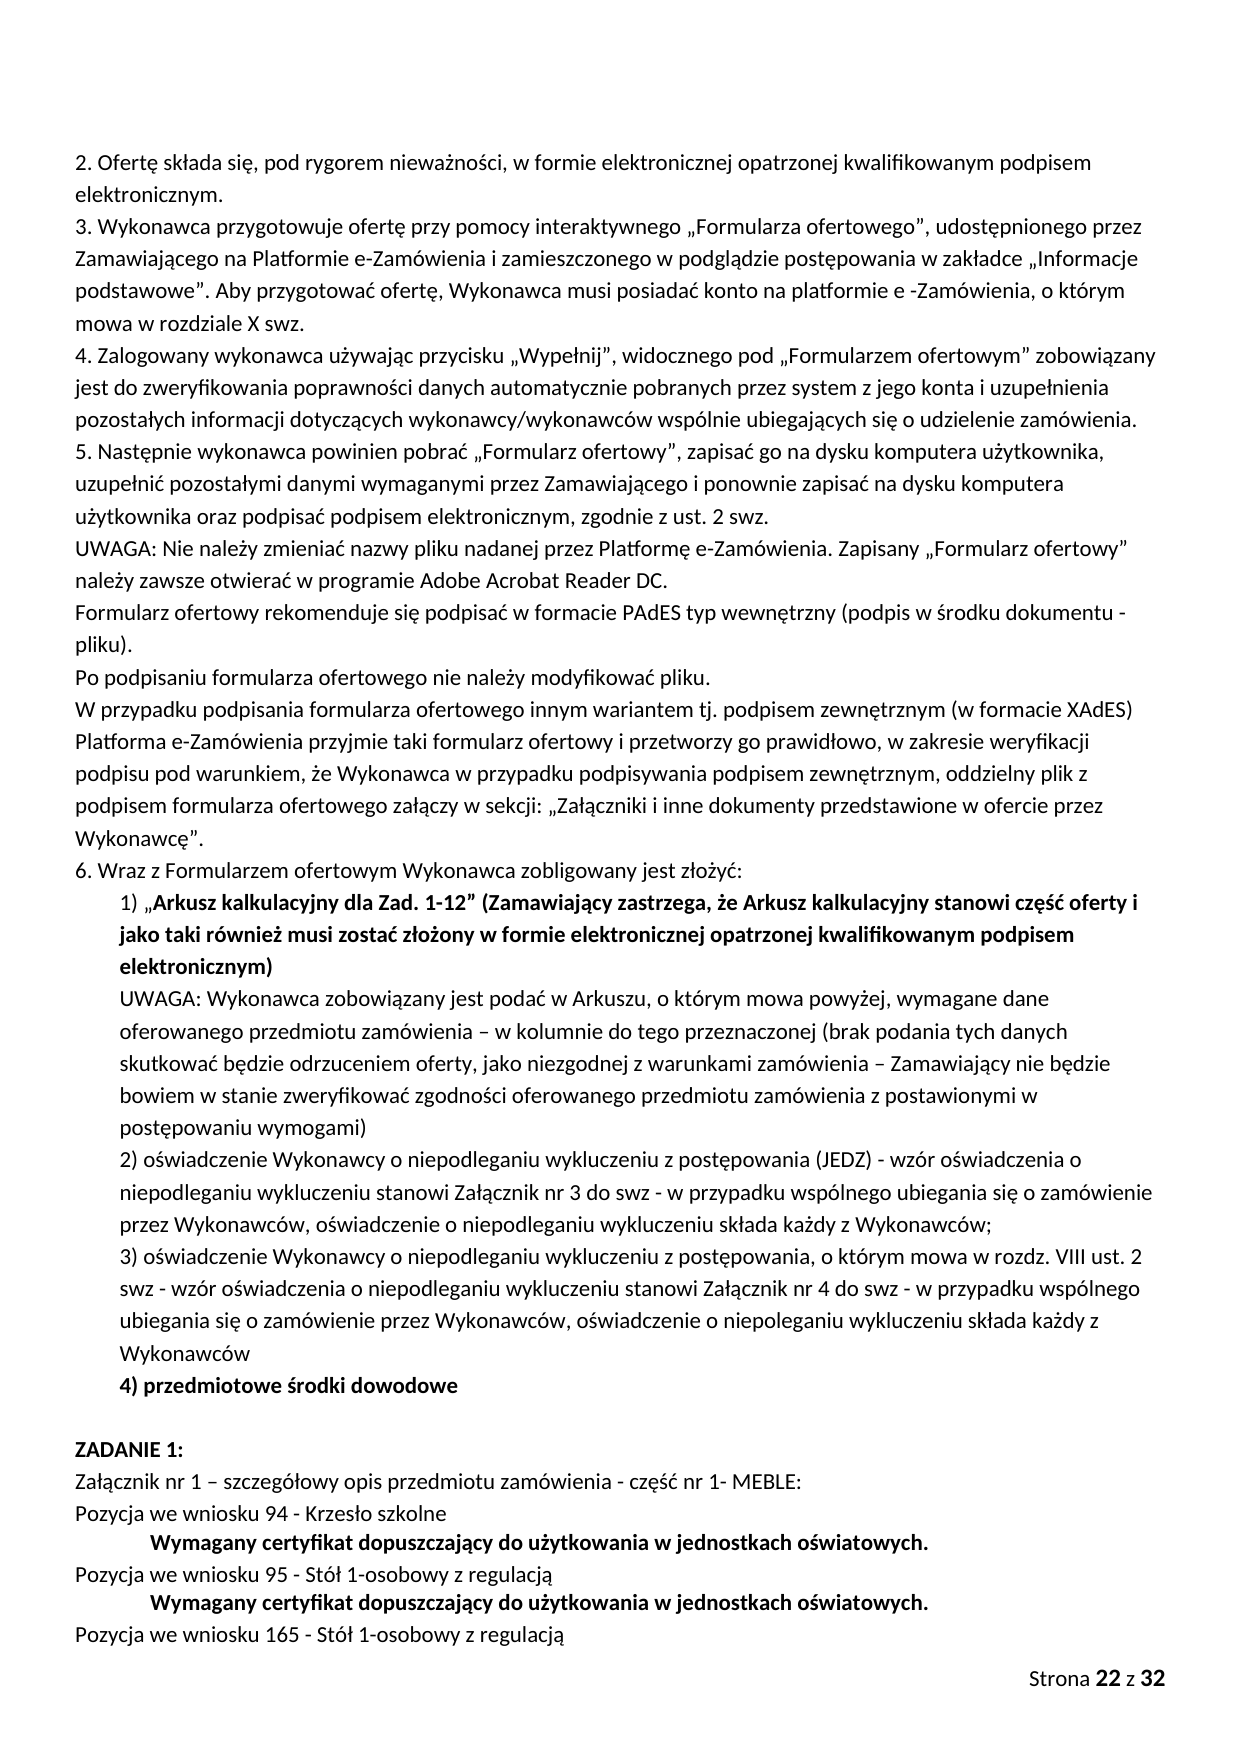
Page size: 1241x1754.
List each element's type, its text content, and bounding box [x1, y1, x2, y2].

text Po podpisaniu formularza ofertowego nie należy modyfikować pliku. [75, 663, 1165, 691]
text Pozycja we wniosku 95 - Stół 1-osobowy z regulacją [75, 1560, 1165, 1588]
text 2) oświadczenie Wykonawcy o niepodleganiu wykluczeniu z postępowania (JEDZ) - wzór oświadczenia o niepodleganiu wykluczeniu stanowi Załącznik nr 3 do swz - w przypadku wspólnego ubiegania się o zamówienie przez Wykonawców, oświadczenie o niepodleganiu wykluczeniu składa każdy z Wykonawców; [119, 1146, 1165, 1238]
text ZADANIE 1: [75, 1435, 1165, 1463]
text 5. Następnie wykonawca powinien pobrać „Formularz ofertowy”, zapisać go na dysku komputera użytkownika, uzupełnić pozostałymi danymi wymaganymi przez Zamawiającego i ponownie zapisać na dysku komputera użytkownika oraz podpisać podpisem elektronicznym, zgodnie z ust. 2 swz. [75, 437, 1165, 530]
text 4. Zalogowany wykonawca używając przycisku „Wypełnij”, widocznego pod „Formularzem ofertowym” zobowiązany jest do zweryfikowania poprawności danych automatycznie pobranych przez system z jego konta i uzupełnienia pozostałych informacji dotyczących wykonawcy/wykonawców wspólnie ubiegających się o udzielenie zamówienia. [75, 341, 1165, 433]
text Pozycja we wniosku 94 - Krzesło szkolne [75, 1499, 1165, 1528]
text 4) przedmiotowe środki dowodowe [119, 1371, 1165, 1399]
text W przypadku podpisania formularza ofertowego innym wariantem tj. podpisem zewnętrznym (w formacie XAdES) Platforma e-Zamówienia przyjmie taki formularz ofertowy i przetworzy go prawidłowo, w zakresie weryfikacji podpisu pod warunkiem, że Wykonawca w przypadku podpisywania podpisem zewnętrznym, oddzielny plik z podpisem formularza ofertowego załączy w sekcji: „Załączniki i inne dokumenty przedstawione w ofercie przez Wykonawcę”. [75, 695, 1165, 852]
text 2. Ofertę składa się, pod rygorem nieważności, w formie elektronicznej opatrzonej kwalifikowanym podpisem elektronicznym. [75, 148, 1165, 208]
text UWAGA: Nie należy zmieniać nazwy pliku nadanej przez Platformę e-Zamówienia. Zapisany „Formularz ofertowy” należy zawsze otwierać w programie Adobe Acrobat Reader DC. [75, 534, 1165, 594]
text UWAGA: Wykonawca zobowiązany jest podać w Arkuszu, o którym mowa powyżej, wymagane dane oferowanego przedmiotu zamówienia – w kolumnie do tego przeznaczonej (brak podania tych danych skutkować będzie odrzuceniem oferty, jako niezgodnej z warunkami zamówienia – Zamawiający nie będzie bowiem w stanie zweryfikować zgodności oferowanego przedmiotu zamówienia z postawionymi w postępowaniu wymogami) [119, 984, 1165, 1141]
text Załącznik nr 1 – szczegółowy opis przedmiotu zamówienia - część nr 1- MEBLE: [75, 1467, 1165, 1495]
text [75, 1528, 1165, 1556]
text 3. Wykonawca przygotowuje ofertę przy pomocy interaktywnego „Formularza ofertowego”, udostępnionego przez Zamawiającego na Platformie e-Zamówienia i zamieszczonego w podglądzie postępowania w zakładce „Informacje podstawowe”. Aby przygotować ofertę, Wykonawca musi posiadać konto na platformie e -Zamówienia, o którym mowa w rozdziale X swz. [75, 212, 1165, 337]
text 3) oświadczenie Wykonawcy o niepodleganiu wykluczeniu z postępowania, o którym mowa w rozdz. VIII ust. 2 swz - wzór oświadczenia o niepodleganiu wykluczeniu stanowi Załącznik nr 4 do swz - w przypadku wspólnego ubiegania się o zamówienie przez Wykonawców, oświadczenie o niepoleganiu wykluczeniu składa każdy z Wykonawców [119, 1242, 1165, 1367]
text 1) „Arkusz kalkulacyjny dla Zad. 1-12” (Zamawiający zastrzega, że Arkusz kalkulacyjny stanowi część oferty i jako taki również musi zostać złożony w formie elektronicznej opatrzonej kwalifikowanym podpisem elektronicznym) [119, 888, 1165, 980]
text Pozycja we wniosku 165 - Stół 1-osobowy z regulacją [75, 1620, 1165, 1648]
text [75, 1588, 1165, 1616]
text Formularz ofertowy rekomenduje się podpisać w formacie PAdES typ wewnętrzny (podpis w środku dokumentu - pliku). [75, 598, 1165, 658]
text 6. Wraz z Formularzem ofertowym Wykonawca zobligowany jest złożyć: [75, 856, 1165, 884]
